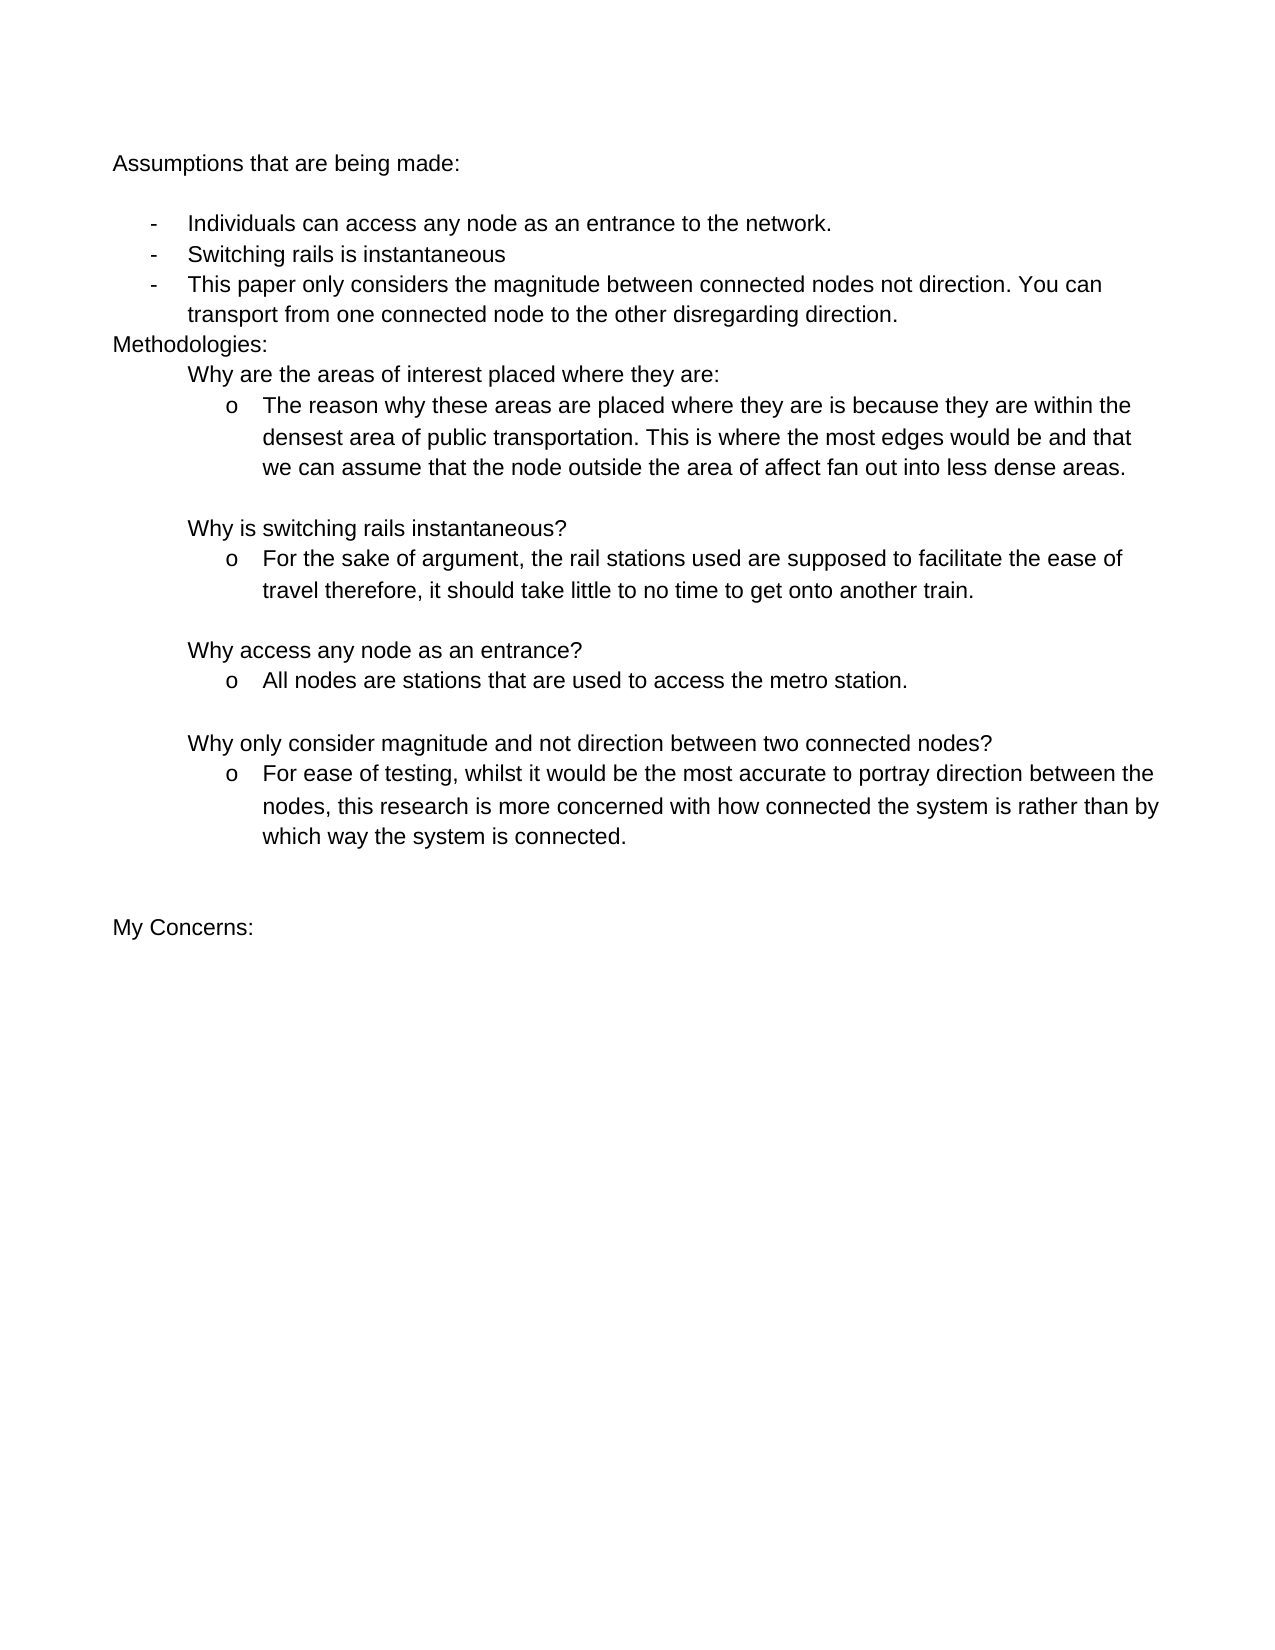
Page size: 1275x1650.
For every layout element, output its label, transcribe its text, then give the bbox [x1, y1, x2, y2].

list All nodes are stations that are used to access the metro station. [225, 667, 1162, 696]
list For ease of testing, whilst it would be the most accurate to portray direction between the nodes, this research is more concerned with how connected the system is rather than by which way the system is connected. [225, 760, 1162, 849]
text My Concerns: [112, 913, 1162, 940]
text Why are the areas of interest placed where they are: [112, 361, 1162, 388]
list Individuals can access any node as an entrance to the network. [150, 210, 1162, 237]
text Why is switching rails instantaneous? [187, 514, 1162, 541]
list This paper only considers the magnitude between connected nodes not direction. You can transport from one connected node to the other disregarding direction. [150, 271, 1162, 327]
text Why access any node as an entrance? [187, 637, 1162, 664]
list Why only consider magnitude and not direction between two connected nodes? [187, 730, 1162, 757]
list The reason why these areas are placed where they are is because they are within the densest area of public transportation. This is where the most edges would be and that we can assume that the node outside the area of affect fan out into less dense areas. [225, 392, 1162, 480]
text Assumptions that are being made: [112, 150, 1162, 176]
list For the sake of argument, the rail stations used are supposed to facilitate the ease of travel therefore, it should take little to no time to get onto another train. [225, 545, 1162, 603]
text Methodologies: [112, 331, 1162, 358]
list Switching rails is instantaneous [150, 241, 1162, 267]
